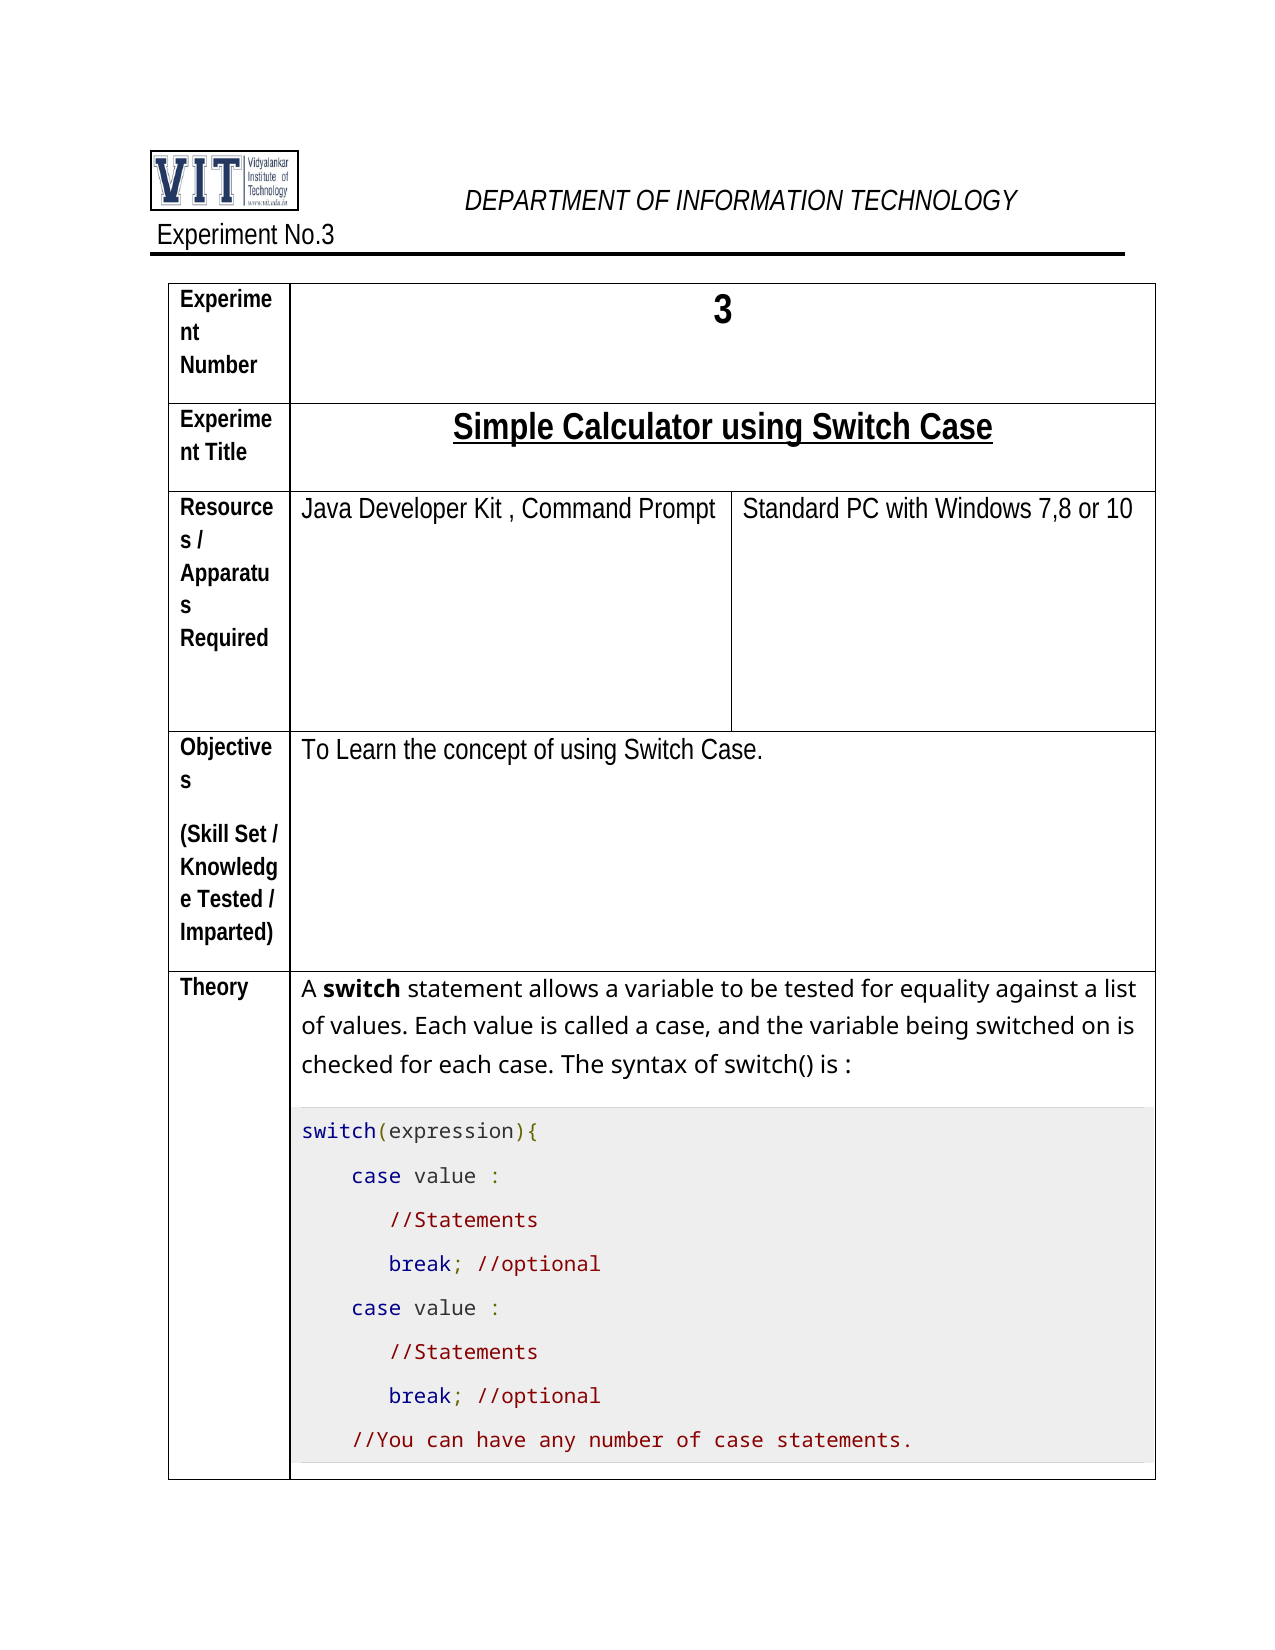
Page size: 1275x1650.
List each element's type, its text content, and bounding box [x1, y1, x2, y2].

table_cell Simple Calculator using Switch Case [291, 404, 1155, 491]
text DEPARTMENT OF INFORMATION TECHNOLOGY [150, 150, 1125, 217]
table_cell Experiment Title [169, 404, 289, 491]
table_cell Objectives (Skill Set / Knowledge Tested / Imparted) [169, 732, 289, 971]
table_cell Java Developer Kit , Command Prompt [291, 492, 731, 731]
table_header 3 [291, 284, 1155, 403]
table_cell To Learn the concept of using Switch Case. [291, 732, 1155, 971]
table_cell Standard PC with Windows 7,8 or 10 [732, 492, 1155, 731]
table_cell Theory [169, 972, 289, 1479]
table_header Experiment Number [169, 284, 289, 403]
text Experiment No.3 [150, 217, 1125, 252]
picture [152, 152, 297, 209]
table_cell Resources / Apparatus Required [169, 492, 289, 731]
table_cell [291, 972, 1155, 1479]
